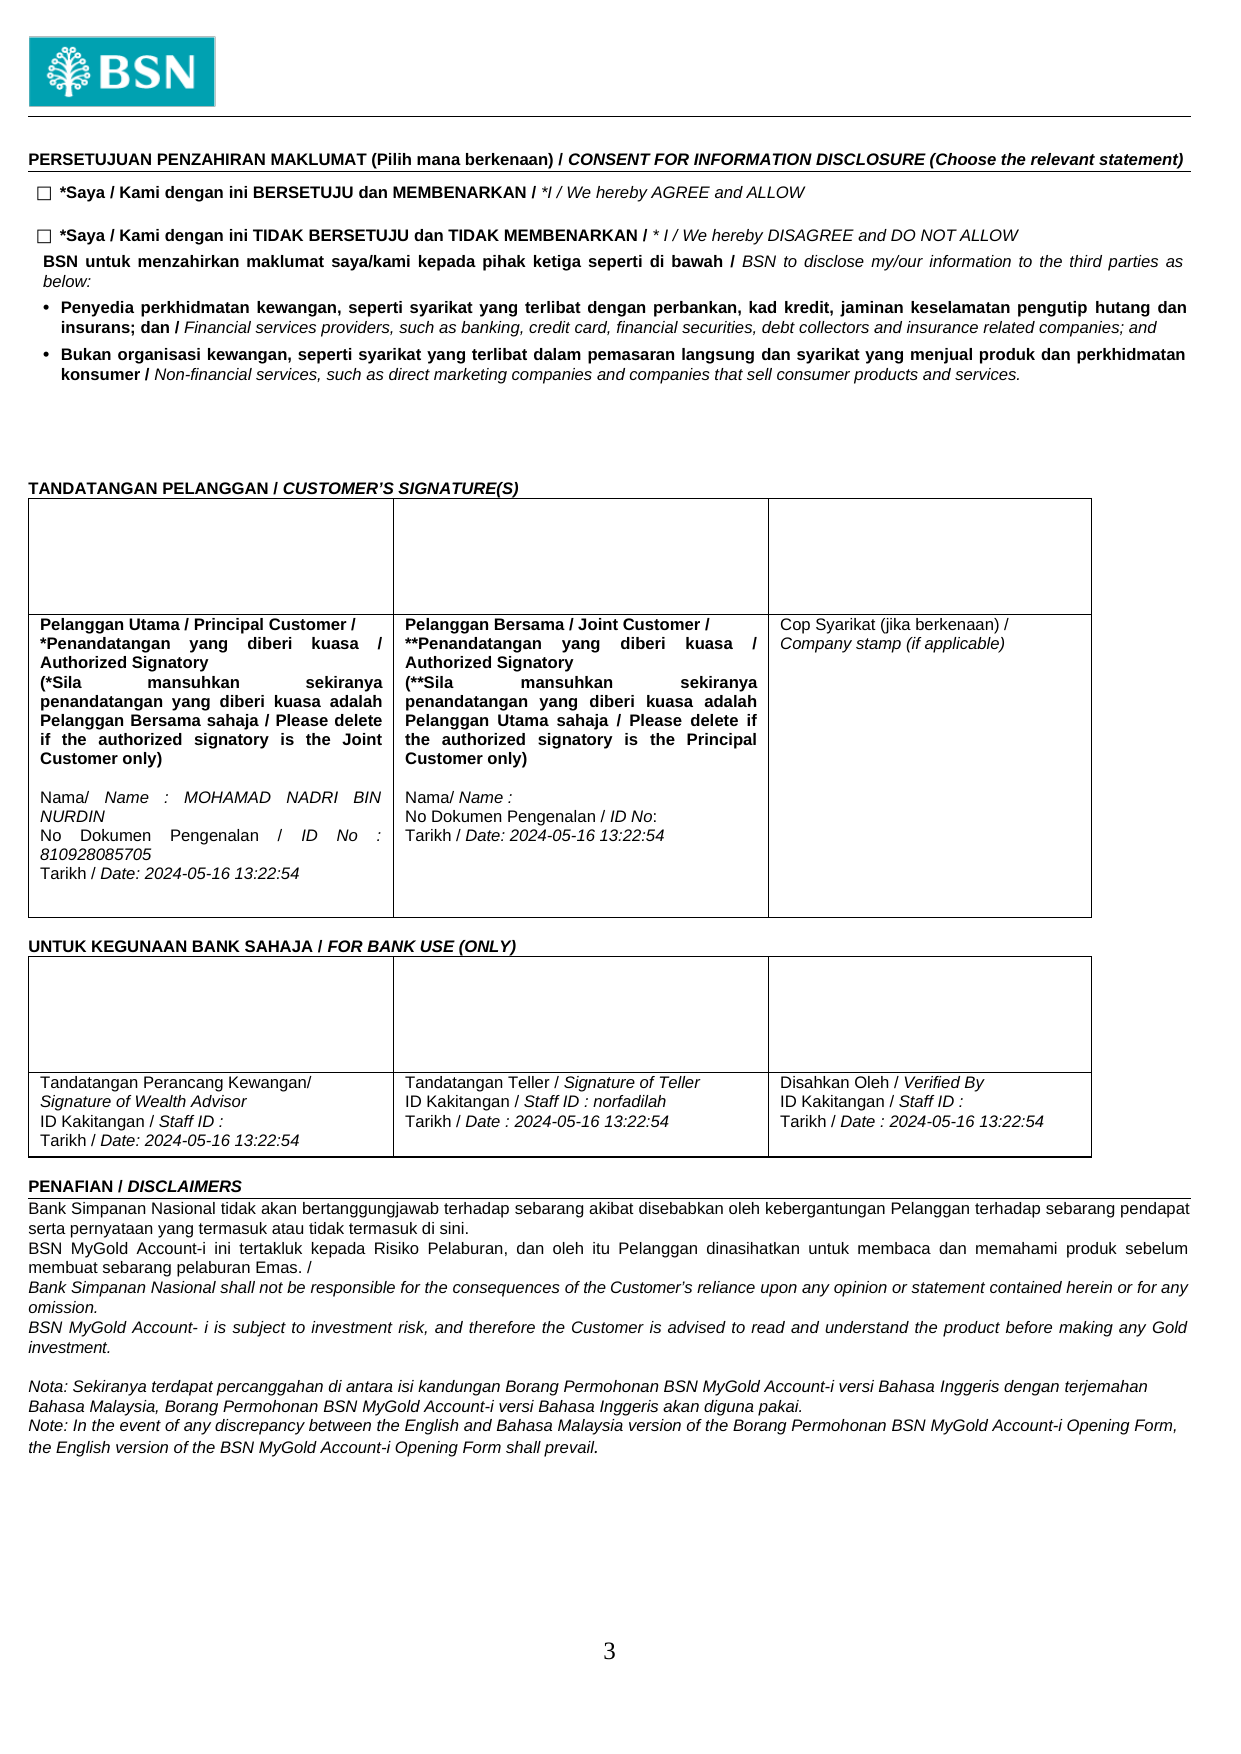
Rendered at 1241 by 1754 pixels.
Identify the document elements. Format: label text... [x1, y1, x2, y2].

text Bank Simpanan Nasional shall not be responsible for the consequences of the Customer’s reliance upon any opinion or statement contained herein or for any omission. [28, 1278, 1190, 1317]
list *Saya / Kami dengan ini TIDAK BERSETUJU dan TIDAK MEMBENARKAN / * I / We hereby DISAGREE and DO NOT ALLOW [36, 222, 1191, 246]
table_cell Tandatangan Teller / Signature of Teller ID Kakitangan / Staff ID : norfadilah Tarikh / Date : 2024-05-16 13:22:54 [394, 1073, 768, 1156]
text BSN untuk menzahirkan maklumat saya/kami kepada pihak ketiga seperti di bawah / BSN to disclose my/our information to the third parties as below: [43, 252, 1187, 291]
table_cell Pelanggan Bersama / Joint Customer / **Penandatangan yang diberi kuasa / Authorized Signatory (**Sila mansuhkan sekiranya penandatangan yang diberi kuasa adalah Pelanggan Utama sahaja / Please delete if the authorized signatory is the Principal Customer only) Nama/ Name : No Dokumen Pengenalan / ID No: Tarikh / Date: 2024-05-16 13:22:54 [394, 615, 768, 917]
text PERSETUJUAN PENZAHIRAN MAKLUMAT (Pilih mana berkenaan) / CONSENT FOR INFORMATION DISCLOSURE (Choose the relevant statement) [28, 150, 1191, 171]
table_cell Disahkan Oleh / Verified By ID Kakitangan / Staff ID : Tarikh / Date : 2024-05-16 13:22:54 [769, 1073, 1091, 1156]
table_header [394, 499, 768, 614]
table_header [769, 499, 1091, 614]
text Bank Simpanan Nasional tidak akan bertanggungjawab terhadap sebarang akibat disebabkan oleh kebergantungan Pelanggan terhadap sebarang pendapat serta pernyataan yang termasuk atau tidak termasuk di sini. [28, 1199, 1190, 1238]
table_header [769, 957, 1091, 1072]
text PENAFIAN / DISCLAIMERS [28, 1177, 1191, 1198]
text Note: In the event of any discrepancy between the English and Bahasa Malaysia version of the Borang Permohonan BSN MyGold Account-i Opening Form, the English version of the BSN MyGold Account-i Opening Form shall prevail. [28, 1416, 1187, 1459]
text BSN MyGold Account-i ini tertakluk kepada Risiko Pelaburan, dan oleh itu Pelanggan dinasihatkan untuk membaca dan memahami produk sebelum membuat sebarang pelaburan Emas. / [28, 1239, 1190, 1277]
table_cell Tandatangan Perancang Kewangan/ Signature of Wealth Advisor ID Kakitangan / Staff ID : Tarikh / Date: 2024-05-16 13:22:54 [29, 1073, 393, 1156]
table_cell Cop Syarikat (jika berkenaan) / Company stamp (if applicable) [769, 615, 1091, 917]
table_header [394, 957, 768, 1072]
table_header [29, 957, 393, 1072]
text TANDATANGAN PELANGGAN / CUSTOMER’S SIGNATURE(S) [28, 479, 1191, 498]
picture [28, 30, 227, 114]
list Bukan organisasi kewangan, seperti syarikat yang terlibat dalam pemasaran langsung dan syarikat yang menjual produk dan perkhidmatan konsumer / Non-financial services, such as direct marketing companies and companies that sell consumer products and services. [43, 344, 1187, 384]
text UNTUK KEGUNAAN BANK SAHAJA / FOR BANK USE (ONLY) [28, 937, 1191, 956]
table_cell Pelanggan Utama / Principal Customer / *Penandatangan yang diberi kuasa / Authorized Signatory (*Sila mansuhkan sekiranya penandatangan yang diberi kuasa adalah Pelanggan Bersama sahaja / Please delete if the authorized signatory is the Joint Customer only) Nama/ Name : MOHAMAD NADRI BIN NURDIN No Dokumen Pengenalan / ID No : 810928085705 Tarikh / Date: 2024-05-16 13:22:54 [29, 615, 393, 917]
list Penyedia perkhidmatan kewangan, seperti syarikat yang terlibat dengan perbankan, kad kredit, jaminan keselamatan pengutip hutang dan insurans; dan / Financial services providers, such as banking, credit card, financial securities, debt collectors and insurance related companies; and [43, 297, 1187, 337]
text BSN MyGold Account- i is subject to investment risk, and therefore the Customer is advised to read and understand the product before making any Gold investment. [28, 1318, 1190, 1357]
list *Saya / Kami dengan ini BERSETUJU dan MEMBENARKAN / *I / We hereby AGREE and ALLOW [36, 179, 1191, 203]
text Nota: Sekiranya terdapat percanggahan di antara isi kandungan Borang Permohonan BSN MyGold Account-i versi Bahasa Inggeris dengan terjemahan Bahasa Malaysia, Borang Permohonan BSN MyGold Account-i versi Bahasa Inggeris akan diguna pakai. [28, 1377, 1187, 1416]
table_header [29, 499, 393, 614]
